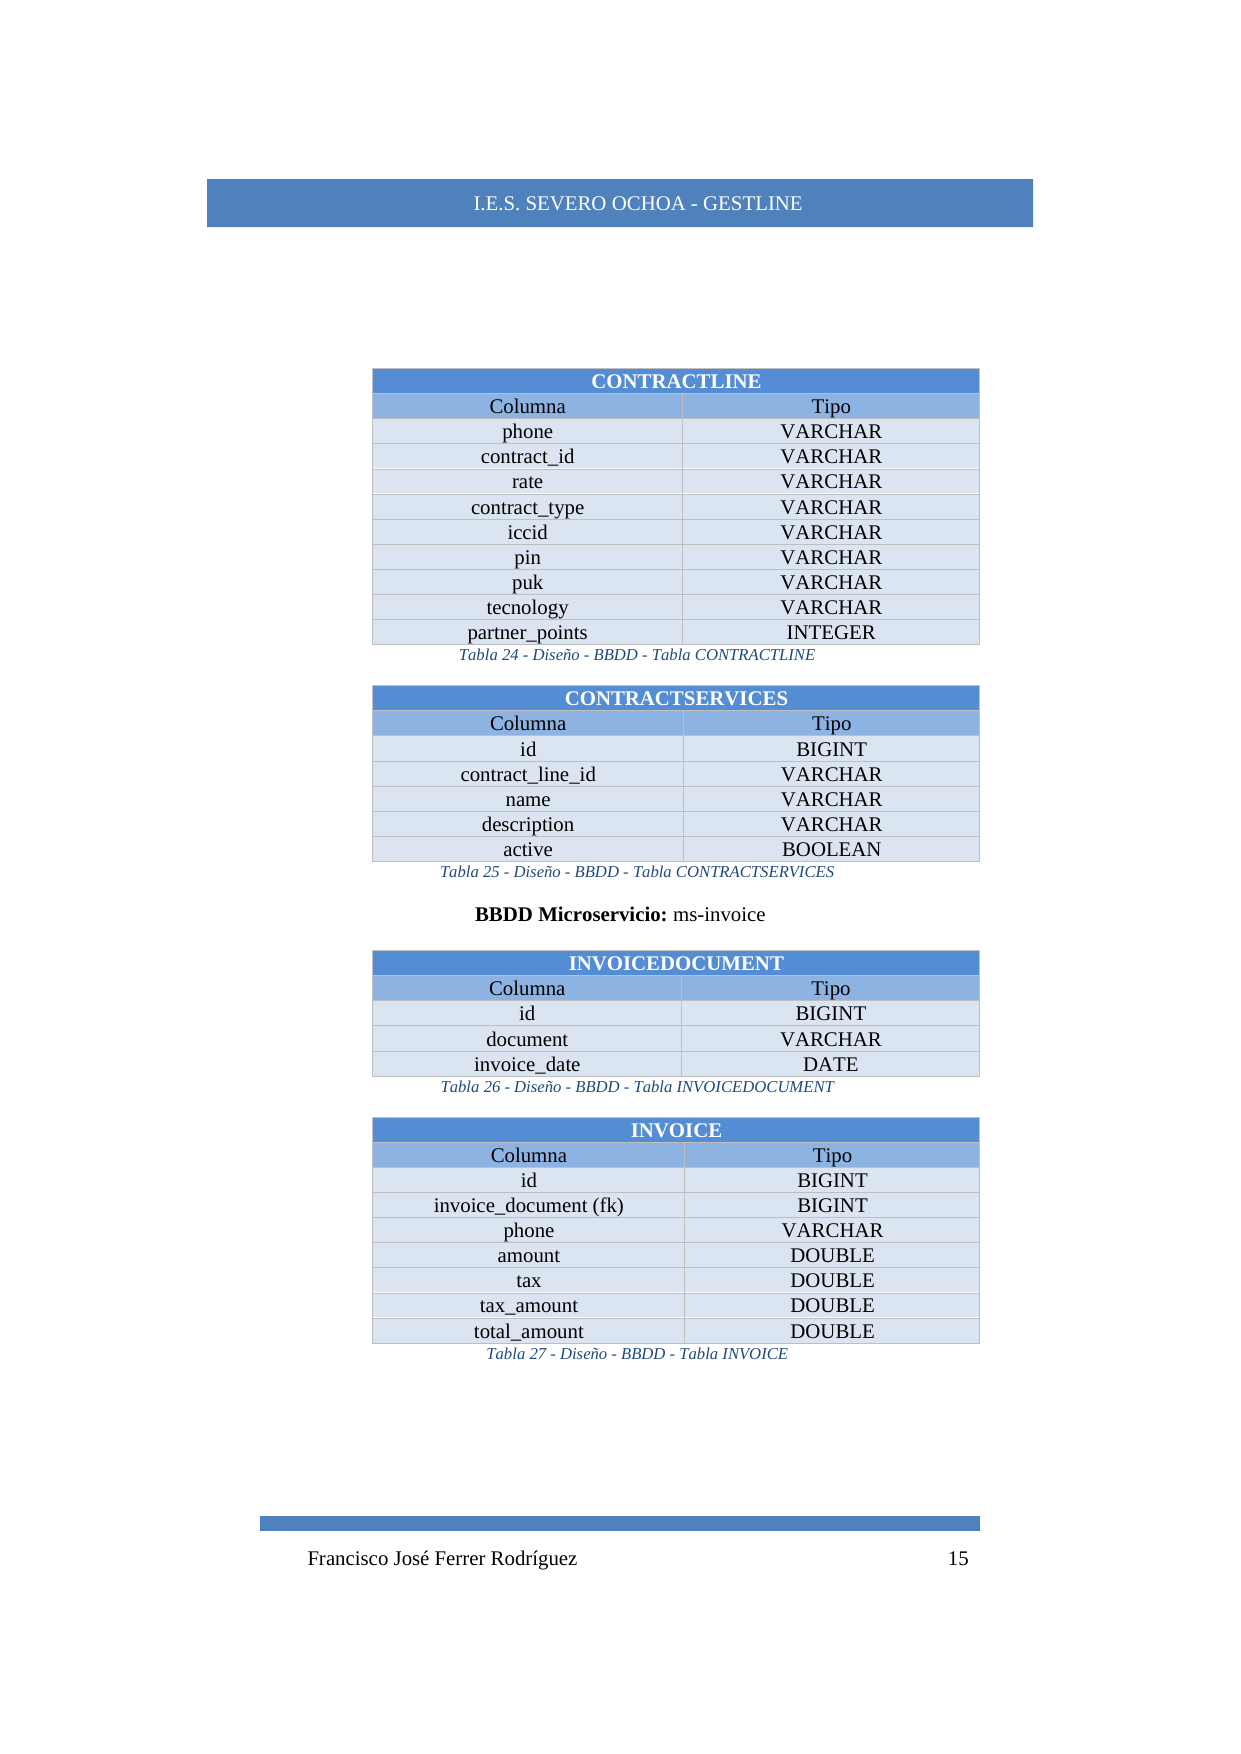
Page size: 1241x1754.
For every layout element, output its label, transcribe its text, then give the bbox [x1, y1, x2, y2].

table_cell VARCHAR [684, 812, 979, 836]
table_cell id [373, 1168, 684, 1192]
table_cell tecnology [373, 595, 682, 619]
table_cell id [373, 736, 683, 761]
table_cell invoice_date [373, 1052, 681, 1076]
table_cell puk [373, 570, 682, 594]
table_header INVOICE [373, 1118, 979, 1142]
table_cell VARCHAR [685, 1218, 979, 1242]
table_cell VARCHAR [683, 570, 979, 594]
table_cell contract_type [373, 495, 682, 519]
table_cell document [373, 1026, 681, 1051]
table_cell VARCHAR [684, 787, 979, 811]
table_cell VARCHAR [683, 470, 979, 493]
table_cell rate [373, 470, 682, 493]
table_header INVOICEDOCUMENT [373, 951, 979, 975]
table_cell contract_id [373, 444, 682, 468]
text BBDD Microservicio: ms-invoice [260, 902, 980, 926]
table_cell Tipo [685, 1143, 979, 1167]
table_cell VARCHAR [682, 1026, 979, 1051]
table_cell VARCHAR [683, 444, 979, 468]
table_cell partner_points [373, 620, 682, 644]
table_cell tax_amount [373, 1294, 684, 1317]
table_cell VARCHAR [683, 495, 979, 519]
table_cell contract_line_id [373, 762, 683, 786]
table_cell VARCHAR [683, 595, 979, 619]
table_cell BIGINT [682, 1001, 979, 1025]
table_cell DOUBLE [685, 1319, 979, 1343]
table_cell Columna [373, 711, 683, 735]
table_cell invoice_document (fk) [373, 1193, 684, 1217]
table_cell DOUBLE [685, 1294, 979, 1317]
table_cell BIGINT [684, 736, 979, 761]
table_cell Tipo [683, 394, 979, 418]
table_cell Tipo [684, 711, 979, 735]
table_cell phone [373, 419, 682, 443]
table_cell id [373, 1001, 681, 1025]
table_cell description [373, 812, 683, 836]
table_cell BOOLEAN [684, 837, 979, 861]
table_cell VARCHAR [683, 419, 979, 443]
table_cell INTEGER [683, 620, 979, 644]
table_cell name [373, 787, 683, 811]
table_cell Columna [373, 976, 681, 1000]
table_cell Columna [373, 1143, 684, 1167]
table_header CONTRACTLINE [373, 369, 979, 393]
table_cell VARCHAR [683, 520, 979, 544]
table_cell pin [373, 545, 682, 569]
table_cell amount [373, 1243, 684, 1267]
table_cell DOUBLE [685, 1268, 979, 1292]
table_cell total_amount [373, 1319, 684, 1343]
table_cell iccid [373, 520, 682, 544]
table_cell active [373, 837, 683, 861]
table_cell Tipo [682, 976, 979, 1000]
table_cell VARCHAR [683, 545, 979, 569]
table_cell BIGINT [685, 1168, 979, 1192]
table_cell BIGINT [685, 1193, 979, 1217]
table_cell DATE [682, 1052, 979, 1076]
table_cell DOUBLE [685, 1243, 979, 1267]
table_cell tax [373, 1268, 684, 1292]
table_cell Columna [373, 394, 682, 418]
table_header CONTRACTSERVICES [373, 686, 979, 710]
table_cell VARCHAR [684, 762, 979, 786]
table_cell phone [373, 1218, 684, 1242]
